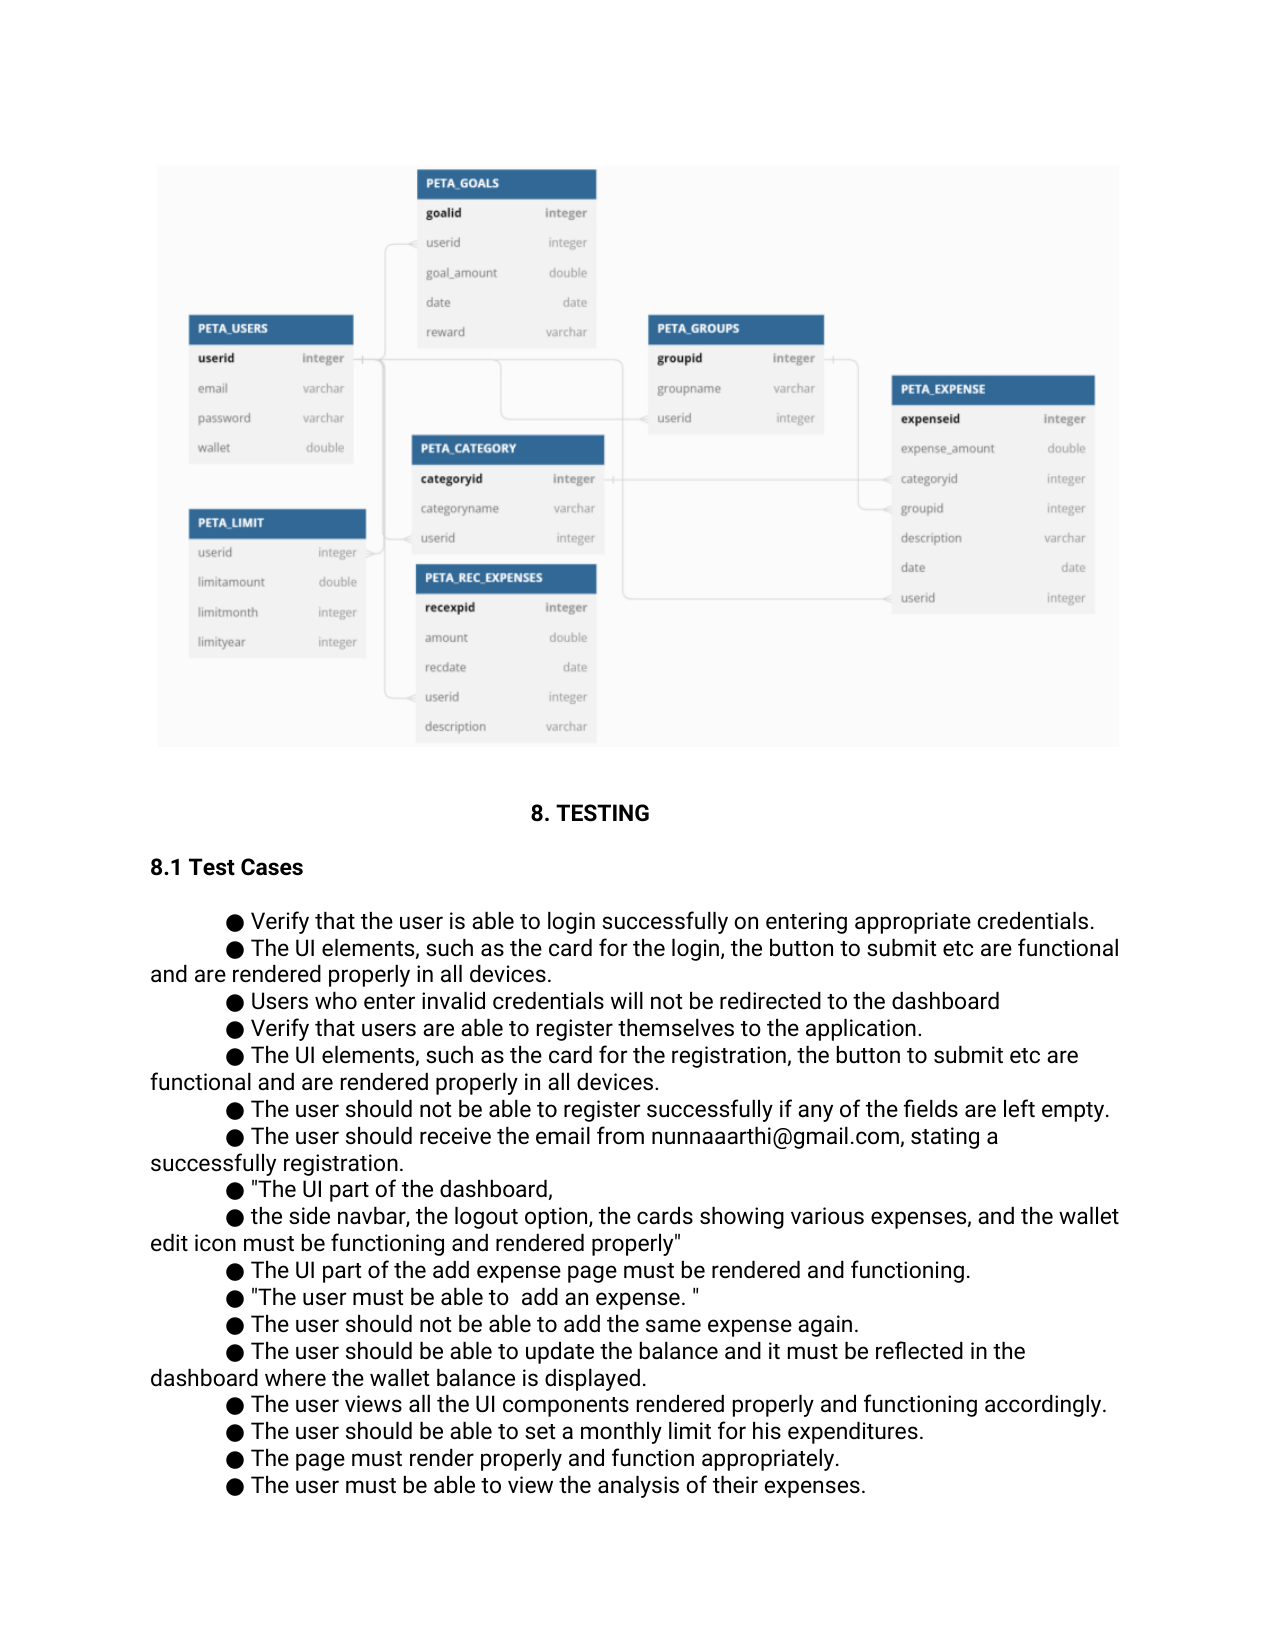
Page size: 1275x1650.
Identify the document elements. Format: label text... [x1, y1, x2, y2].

text ● the side navbar, the logout option, the cards showing various expenses, and the wallet edit icon must be functioning and rendered properly" [150, 1203, 1125, 1257]
picture [150, 150, 1125, 747]
text ● Verify that the user is able to login successfully on entering appropriate credentials. [150, 908, 1125, 935]
text ● The UI part of the add expense page must be rendered and functioning. [150, 1257, 1125, 1284]
text ● "The user must be able to add an expense. " [150, 1284, 1125, 1311]
text ● The UI elements, such as the card for the login, the button to submit etc are functional and are rendered properly in all devices. [150, 935, 1125, 988]
text ● The user views all the UI components rendered properly and functioning accordingly. [150, 1392, 1125, 1418]
text ● The user should not be able to register successfully if any of the fields are left empty. [150, 1096, 1125, 1123]
text ● The page must render properly and function appropriately. [150, 1445, 1125, 1472]
text 8. TESTING [150, 800, 1125, 827]
text ● The user should be able to set a monthly limit for his expenditures. [150, 1418, 1125, 1445]
text ● The user should not be able to add the same expense again. [150, 1311, 1125, 1338]
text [150, 1472, 1125, 1499]
text ● Users who enter invalid credentials will not be redirected to the dashboard [150, 988, 1125, 1015]
text 8.1 Test Cases [150, 854, 1125, 881]
text ● The user should receive the email from nunnaaarthi@gmail.com, stating a successfully registration. [150, 1123, 1125, 1177]
text ● Verify that users are able to register themselves to the application. [150, 1015, 1125, 1042]
text ● The user should be able to update the balance and it must be reflected in the dashboard where the wallet balance is displayed. [150, 1338, 1125, 1392]
text ● The UI elements, such as the card for the registration, the button to submit etc are functional and are rendered properly in all devices. [150, 1042, 1125, 1096]
text ● "The UI part of the dashboard, [150, 1177, 1125, 1203]
